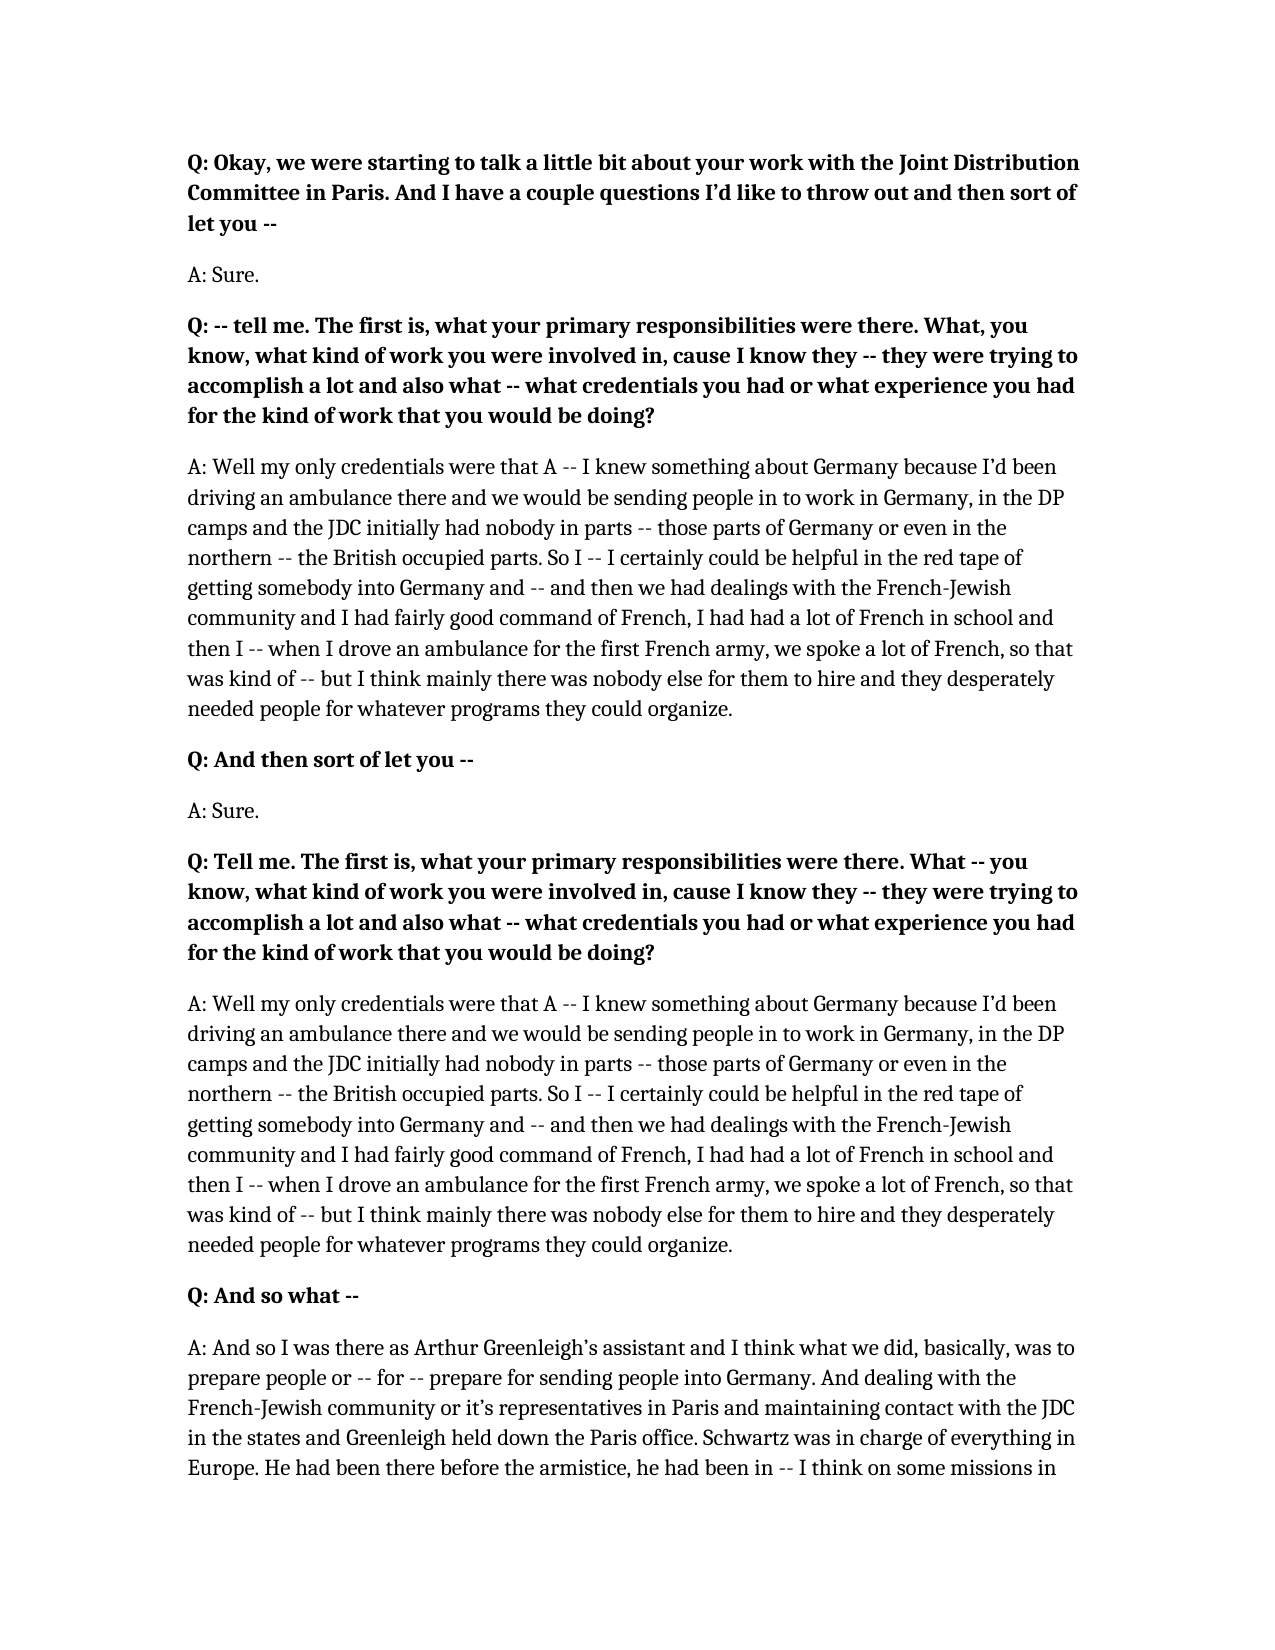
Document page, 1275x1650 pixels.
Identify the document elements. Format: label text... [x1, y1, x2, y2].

text Q: -- tell me. The first is, what your primary responsibilities were there. What, you know, what kind of work you were involved in, cause I know they -- they were trying to accomplish a lot and also what -- what credentials you had or what experience you had for the kind of work that you would be doing? [187, 312, 1087, 429]
text Q: Tell me. The first is, what your primary responsibilities were there. What -- you know, what kind of work you were involved in, cause I know they -- they were trying to accomplish a lot and also what -- what credentials you had or what experience you had for the kind of work that you would be doing? [187, 849, 1087, 966]
text Q: And so what -- [187, 1283, 1087, 1310]
text A: Well my only credentials were that A -- I knew something about Germany because I’d been driving an ambulance there and we would be sending people in to work in Germany, in the DP camps and the JDC initially had nobody in parts -- those parts of Germany or even in the northern -- the British occupied parts. So I -- I certainly could be helpful in the red tape of getting somebody into Germany and -- and then we had dealings with the French-Jewish community and I had fairly good command of French, I had had a lot of French in school and then I -- when I drove an ambulance for the first French army, we spoke a lot of French, so that was kind of -- but I think mainly there was nobody else for them to hire and they desperately needed people for whatever programs they could organize. [187, 991, 1087, 1259]
text A: Sure. [187, 261, 1087, 288]
text Q: Okay, we were starting to talk a little bit about your work with the Joint Distribution Committee in Paris. And I have a couple questions I’d like to throw out and then sort of let you -- [187, 150, 1087, 237]
text A: Well my only credentials were that A -- I knew something about Germany because I’d been driving an ambulance there and we would be sending people in to work in Germany, in the DP camps and the JDC initially had nobody in parts -- those parts of Germany or even in the northern -- the British occupied parts. So I -- I certainly could be helpful in the red tape of getting somebody into Germany and -- and then we had dealings with the French-Jewish community and I had fairly good command of French, I had had a lot of French in school and then I -- when I drove an ambulance for the first French army, we spoke a lot of French, so that was kind of -- but I think mainly there was nobody else for them to hire and they desperately needed people for whatever programs they could organize. [187, 454, 1087, 722]
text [187, 1334, 1087, 1482]
text Q: And then sort of let you -- [187, 747, 1087, 773]
text A: Sure. [187, 798, 1087, 824]
